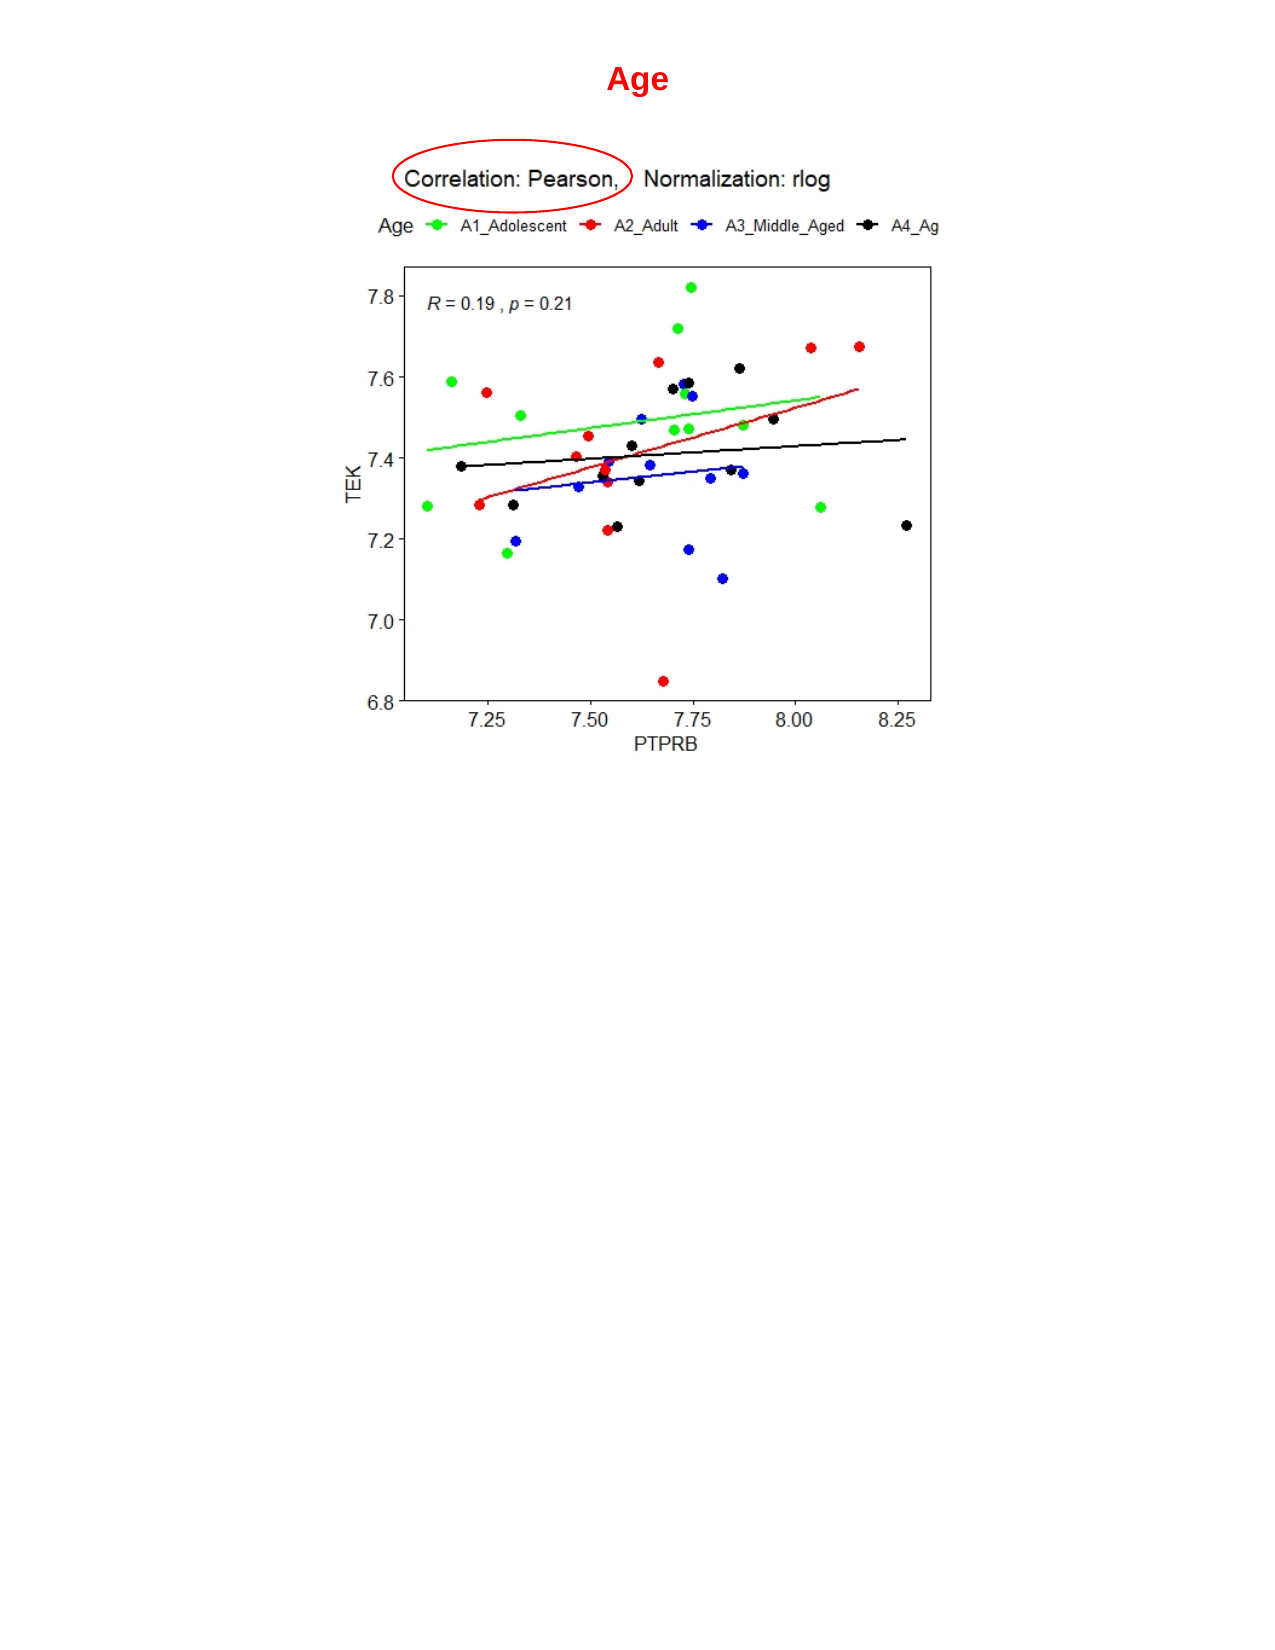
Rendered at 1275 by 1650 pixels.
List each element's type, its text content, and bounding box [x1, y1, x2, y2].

picture [395, 159, 630, 211]
text Age [59, 59, 1216, 97]
picture [336, 159, 939, 763]
